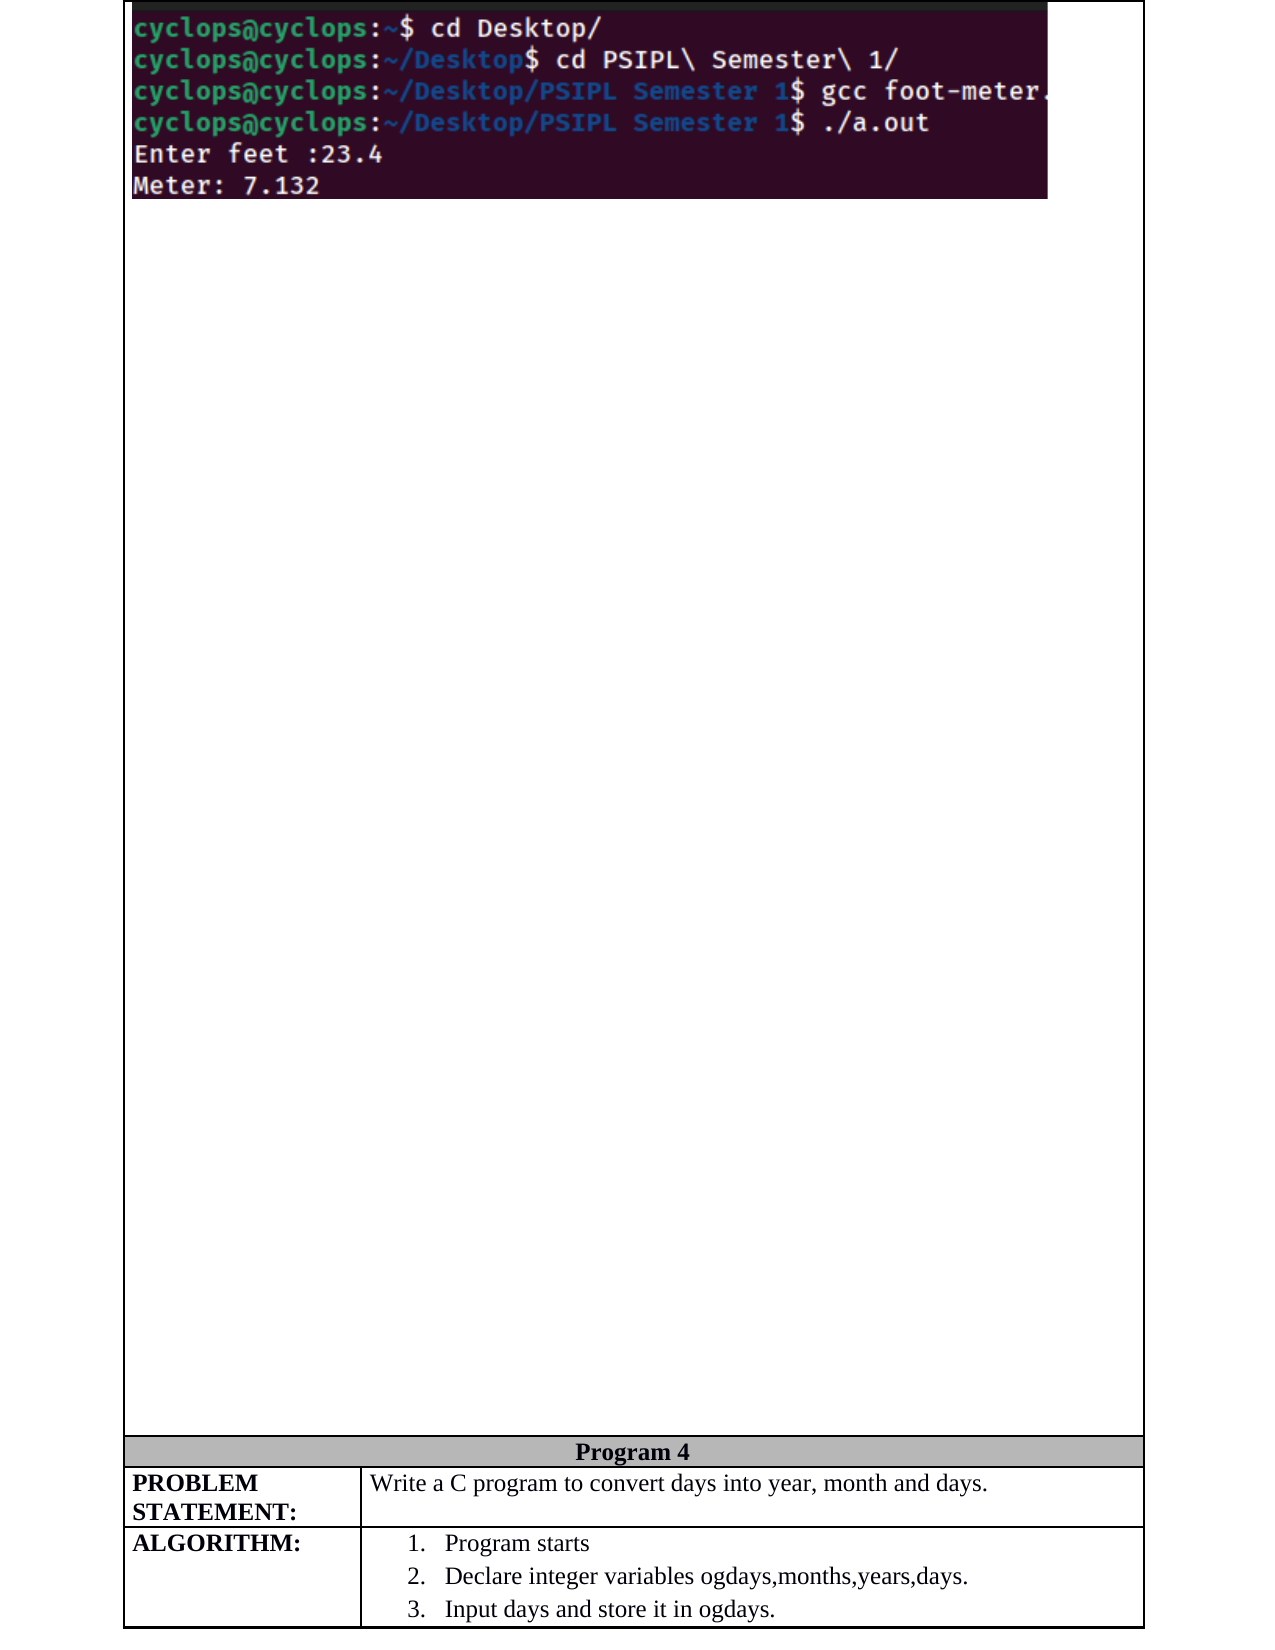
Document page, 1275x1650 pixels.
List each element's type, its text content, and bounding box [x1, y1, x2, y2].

table_cell ALGORITHM: [125, 1528, 360, 1626]
table_cell PROBLEM STATEMENT: [125, 1468, 360, 1526]
table_cell RESULT: [125, 2, 1143, 1435]
table_cell Write a C program to convert days into year, month and days. [362, 1468, 1143, 1526]
picture [132, 2, 1048, 199]
table_cell Program 4 [125, 1437, 1143, 1466]
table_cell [362, 1528, 1143, 1626]
